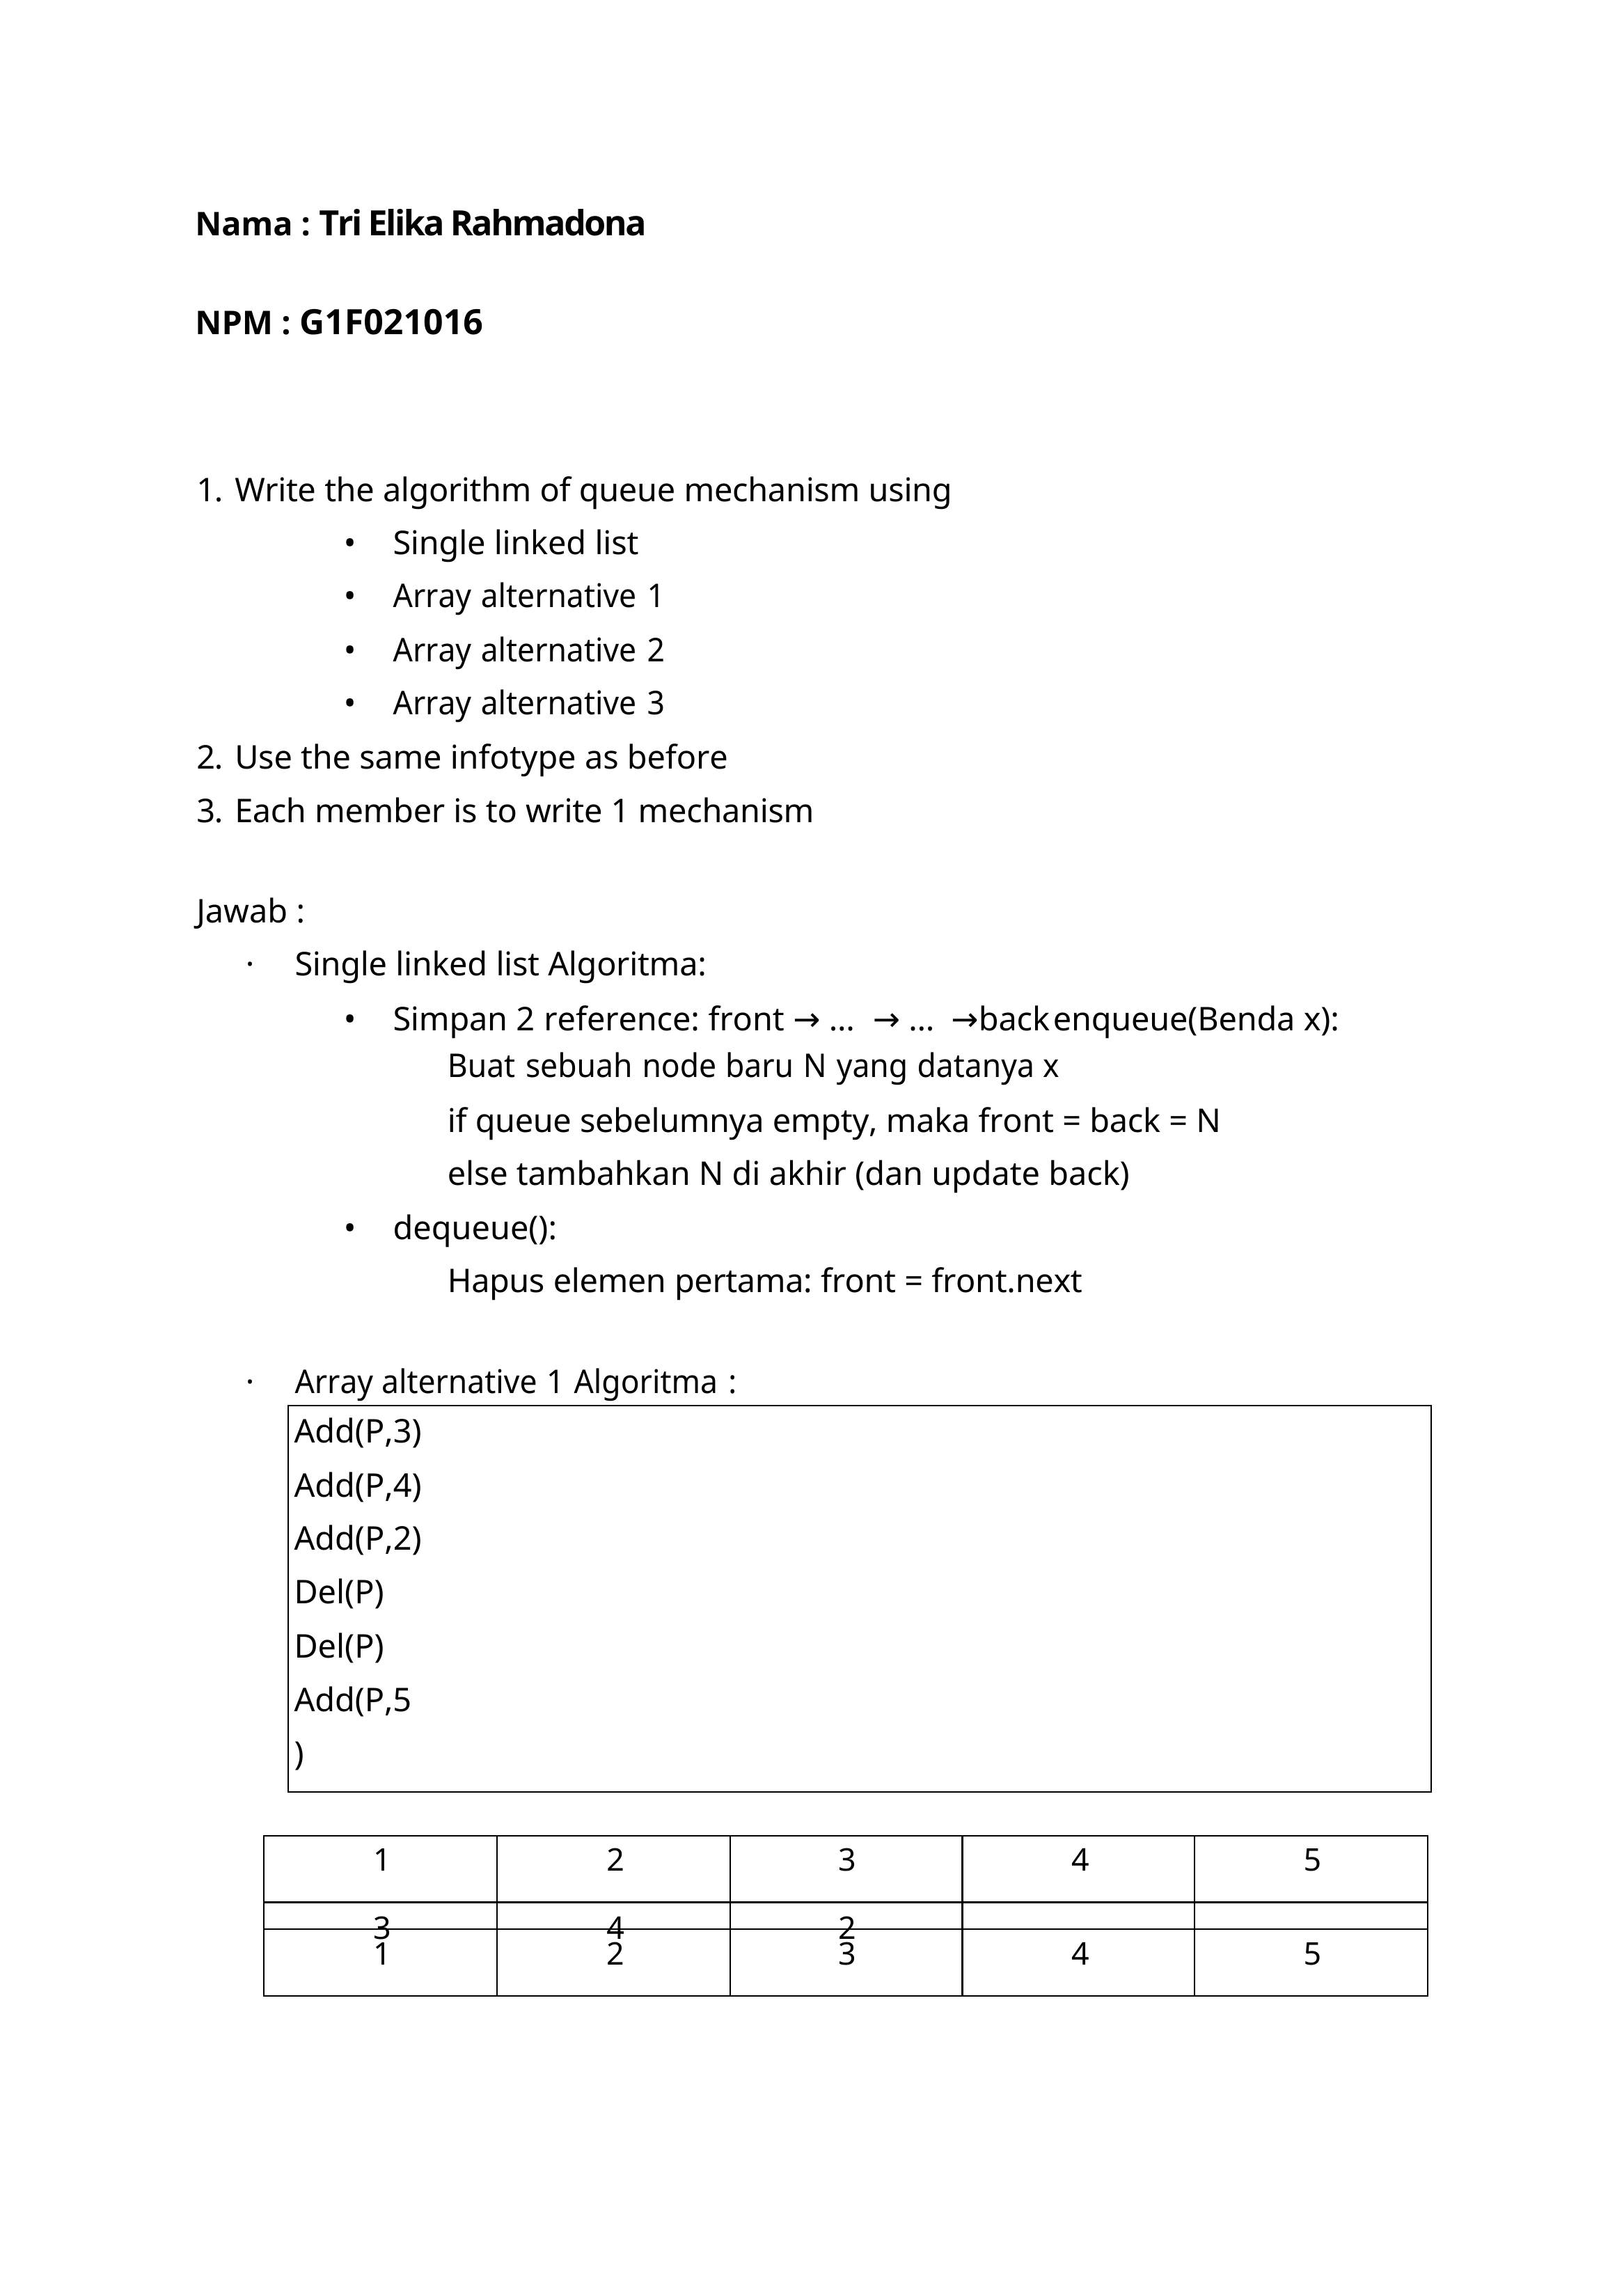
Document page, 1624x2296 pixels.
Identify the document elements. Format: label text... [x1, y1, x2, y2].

list Write the algorithm of queue mechanism using [196, 466, 1440, 511]
table_header 5 [1195, 1930, 1427, 1995]
list Single linked list Algoritma: [246, 941, 1440, 985]
list Array alternative 2 [344, 627, 1440, 671]
table_header 1 [265, 1837, 496, 1901]
text Jawab : [196, 888, 1440, 932]
list Simpan 2 reference: front → … → … →back enqueue(Benda x): [344, 996, 1440, 1040]
table_cell 2 [731, 1903, 961, 1928]
table_cell 3 [265, 1903, 496, 1928]
table_cell 4 [498, 1903, 730, 1928]
list Single linked list [344, 519, 1440, 564]
table_cell [963, 1903, 1194, 1928]
list Array alternative 1 Algoritma : [246, 1358, 1440, 1403]
text Buat sebuah node baru N yang datanya x [390, 1043, 1440, 1087]
table_header 1 [265, 1930, 496, 1995]
list Array alternative 1 [344, 572, 1440, 617]
table_cell [1195, 1903, 1427, 1928]
table_header 2 [498, 1837, 730, 1901]
table_header 5 [1195, 1837, 1427, 1901]
table_header 2 [498, 1930, 730, 1995]
text Hapus elemen pertama: front = front.next [390, 1257, 1440, 1302]
table_header 3 [731, 1837, 961, 1901]
title Nama : Tri Elika Rahmadona [195, 198, 649, 246]
table_header 3 [731, 1930, 961, 1995]
list Array alternative 3 [344, 680, 1440, 724]
list Use the same infotype as before [196, 734, 1440, 778]
table_header 4 [963, 1837, 1194, 1901]
list dequeue(): [344, 1204, 1440, 1249]
title NPM : G1F021016 [195, 297, 649, 345]
list Each member is to write 1 mechanism [196, 787, 1440, 832]
text else tambahkan N di akhir (dan update back) [390, 1150, 1440, 1195]
text if queue sebelumnya empty, maka front = back = N [390, 1097, 1440, 1142]
table_header 4 [963, 1930, 1194, 1995]
